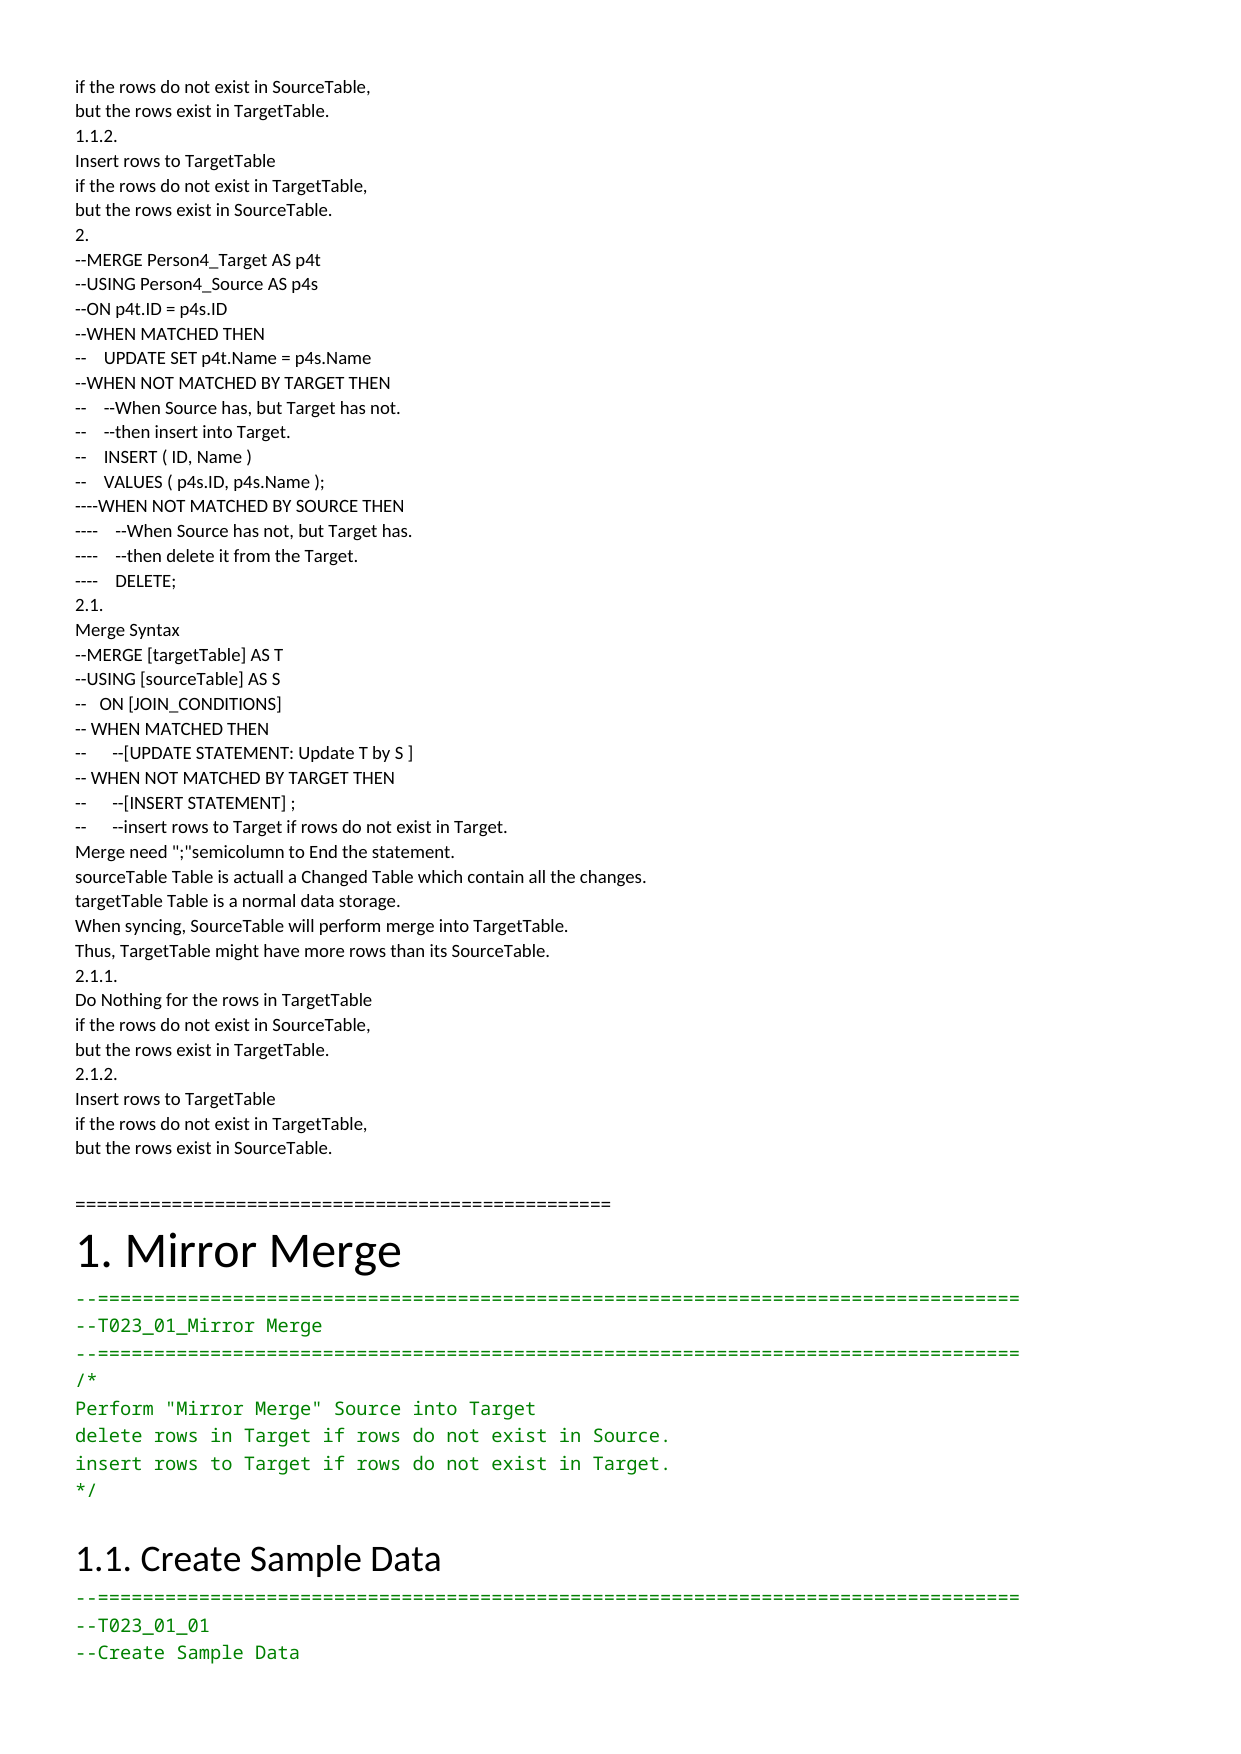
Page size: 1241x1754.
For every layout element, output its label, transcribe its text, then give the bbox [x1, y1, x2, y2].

text insert rows to Target if rows do not exist in Target. [75, 1450, 1165, 1475]
text -- INSERT ( ID, Name ) [75, 445, 1165, 468]
text -- UPDATE SET p4t.Name = p4s.Name [75, 347, 1165, 369]
text 2. [75, 223, 1165, 246]
text --MERGE Person4_Target AS p4t [75, 248, 1165, 271]
text Merge Syntax [75, 618, 1165, 641]
text /* [75, 1367, 1165, 1393]
text -- --[UPDATE STATEMENT: Update T by S ] [75, 742, 1165, 764]
text ----WHEN NOT MATCHED BY SOURCE THEN [75, 495, 1165, 518]
text ================================================== [75, 1191, 1165, 1217]
text --================================================================================== [75, 1285, 1165, 1310]
text Do Nothing for the rows in TargetTable [75, 988, 1165, 1011]
text -- WHEN NOT MATCHED BY TARGET THEN [75, 766, 1165, 789]
text ---- DELETE; [75, 569, 1165, 592]
text 2.1.1. [75, 964, 1165, 987]
text if the rows do not exist in TargetTable, [75, 174, 1165, 197]
text -- ON [JOIN_CONDITIONS] [75, 692, 1165, 715]
text Insert rows to TargetTable [75, 1087, 1165, 1110]
text --ON p4t.ID = p4s.ID [75, 297, 1165, 320]
text 2.1.2. [75, 1062, 1165, 1085]
text ---- --When Source has not, but Target has. [75, 519, 1165, 542]
text --WHEN MATCHED THEN [75, 322, 1165, 345]
text but the rows exist in SourceTable. [75, 1137, 1165, 1159]
text 1. Mirror Merge [75, 1219, 1165, 1280]
text -- --then insert into Target. [75, 421, 1165, 443]
text 1.1.2. [75, 124, 1165, 147]
text delete rows in Target if rows do not exist in Source. [75, 1422, 1165, 1448]
text 1.1. Create Sample Data [75, 1535, 1165, 1581]
text -- --When Source has, but Target has not. [75, 396, 1165, 419]
text but the rows exist in TargetTable. [75, 1038, 1165, 1061]
text but the rows exist in SourceTable. [75, 198, 1165, 221]
text if the rows do not exist in SourceTable, [75, 1013, 1165, 1036]
text Insert rows to TargetTable [75, 149, 1165, 172]
text -- --[INSERT STATEMENT] ; [75, 791, 1165, 814]
text --USING [sourceTable] AS S [75, 667, 1165, 690]
text --Create Sample Data [75, 1639, 1165, 1665]
text --================================================================================== [75, 1340, 1165, 1365]
text ---- --then delete it from the Target. [75, 544, 1165, 567]
text --WHEN NOT MATCHED BY TARGET THEN [75, 371, 1165, 394]
text -- VALUES ( p4s.ID, p4s.Name ); [75, 470, 1165, 493]
text When syncing, SourceTable will perform merge into TargetTable. [75, 914, 1165, 937]
text --T023_01_Mirror Merge [75, 1312, 1165, 1338]
text --USING Person4_Source AS p4s [75, 272, 1165, 295]
text -- WHEN MATCHED THEN [75, 717, 1165, 740]
text Thus, TargetTable might have more rows than its SourceTable. [75, 939, 1165, 962]
text targetTable Table is a normal data storage. [75, 890, 1165, 913]
text Merge need ";"semicolumn to End the statement. [75, 840, 1165, 863]
text -- --insert rows to Target if rows do not exist in Target. [75, 816, 1165, 838]
text if the rows do not exist in SourceTable, [75, 75, 1165, 98]
text --MERGE [targetTable] AS T [75, 643, 1165, 666]
text but the rows exist in TargetTable. [75, 100, 1165, 123]
text if the rows do not exist in TargetTable, [75, 1112, 1165, 1135]
text Perform "Mirror Merge" Source into Target [75, 1395, 1165, 1420]
text */ [75, 1477, 1165, 1503]
text --================================================================================== [75, 1584, 1165, 1610]
text 2.1. [75, 593, 1165, 616]
text sourceTable Table is actuall a Changed Table which contain all the changes. [75, 865, 1165, 888]
text --T023_01_01 [75, 1612, 1165, 1637]
